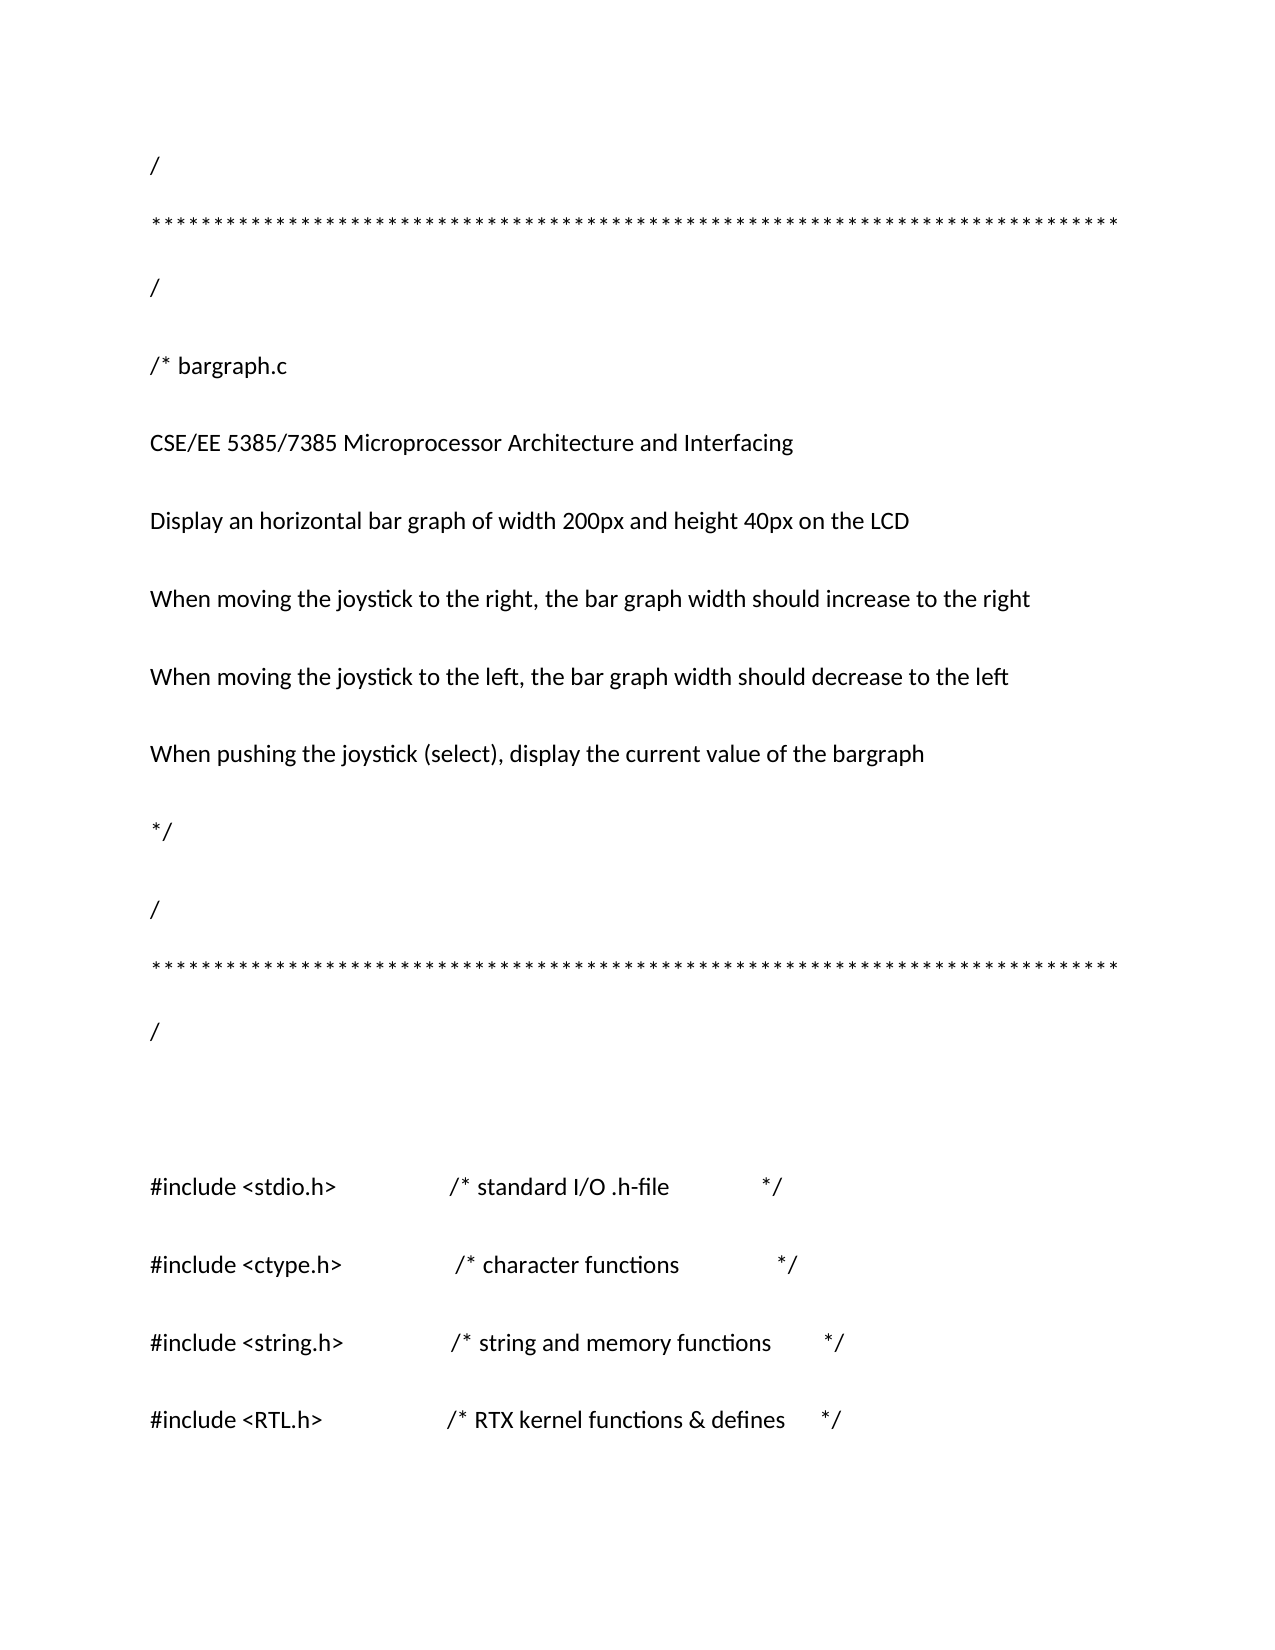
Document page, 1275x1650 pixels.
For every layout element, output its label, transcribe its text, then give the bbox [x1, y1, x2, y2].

text #include <RTL.h> /* RTX kernel functions & defines */ [150, 1404, 1125, 1435]
text */ [150, 816, 1125, 847]
text #include <string.h> /* string and memory functions */ [150, 1327, 1125, 1357]
text When moving the joystick to the left, the bar graph width should decrease to the left [150, 661, 1125, 691]
text When pushing the joystick (select), display the current value of the bargraph [150, 738, 1125, 769]
text When moving the joystick to the right, the bar graph width should increase to the right [150, 583, 1125, 613]
text Display an horizontal bar graph of width 200px and height 40px on the LCD [150, 505, 1125, 536]
text /******************************************************************************/ [150, 894, 1125, 1046]
text /* bargraph.c [150, 350, 1125, 380]
text CSE/EE 5385/7385 Microprocessor Architecture and Interfacing [150, 427, 1125, 458]
text /******************************************************************************/ [150, 150, 1125, 303]
text #include <stdio.h> /* standard I/O .h-file */ [150, 1171, 1125, 1202]
text #include <ctype.h> /* character functions */ [150, 1249, 1125, 1279]
